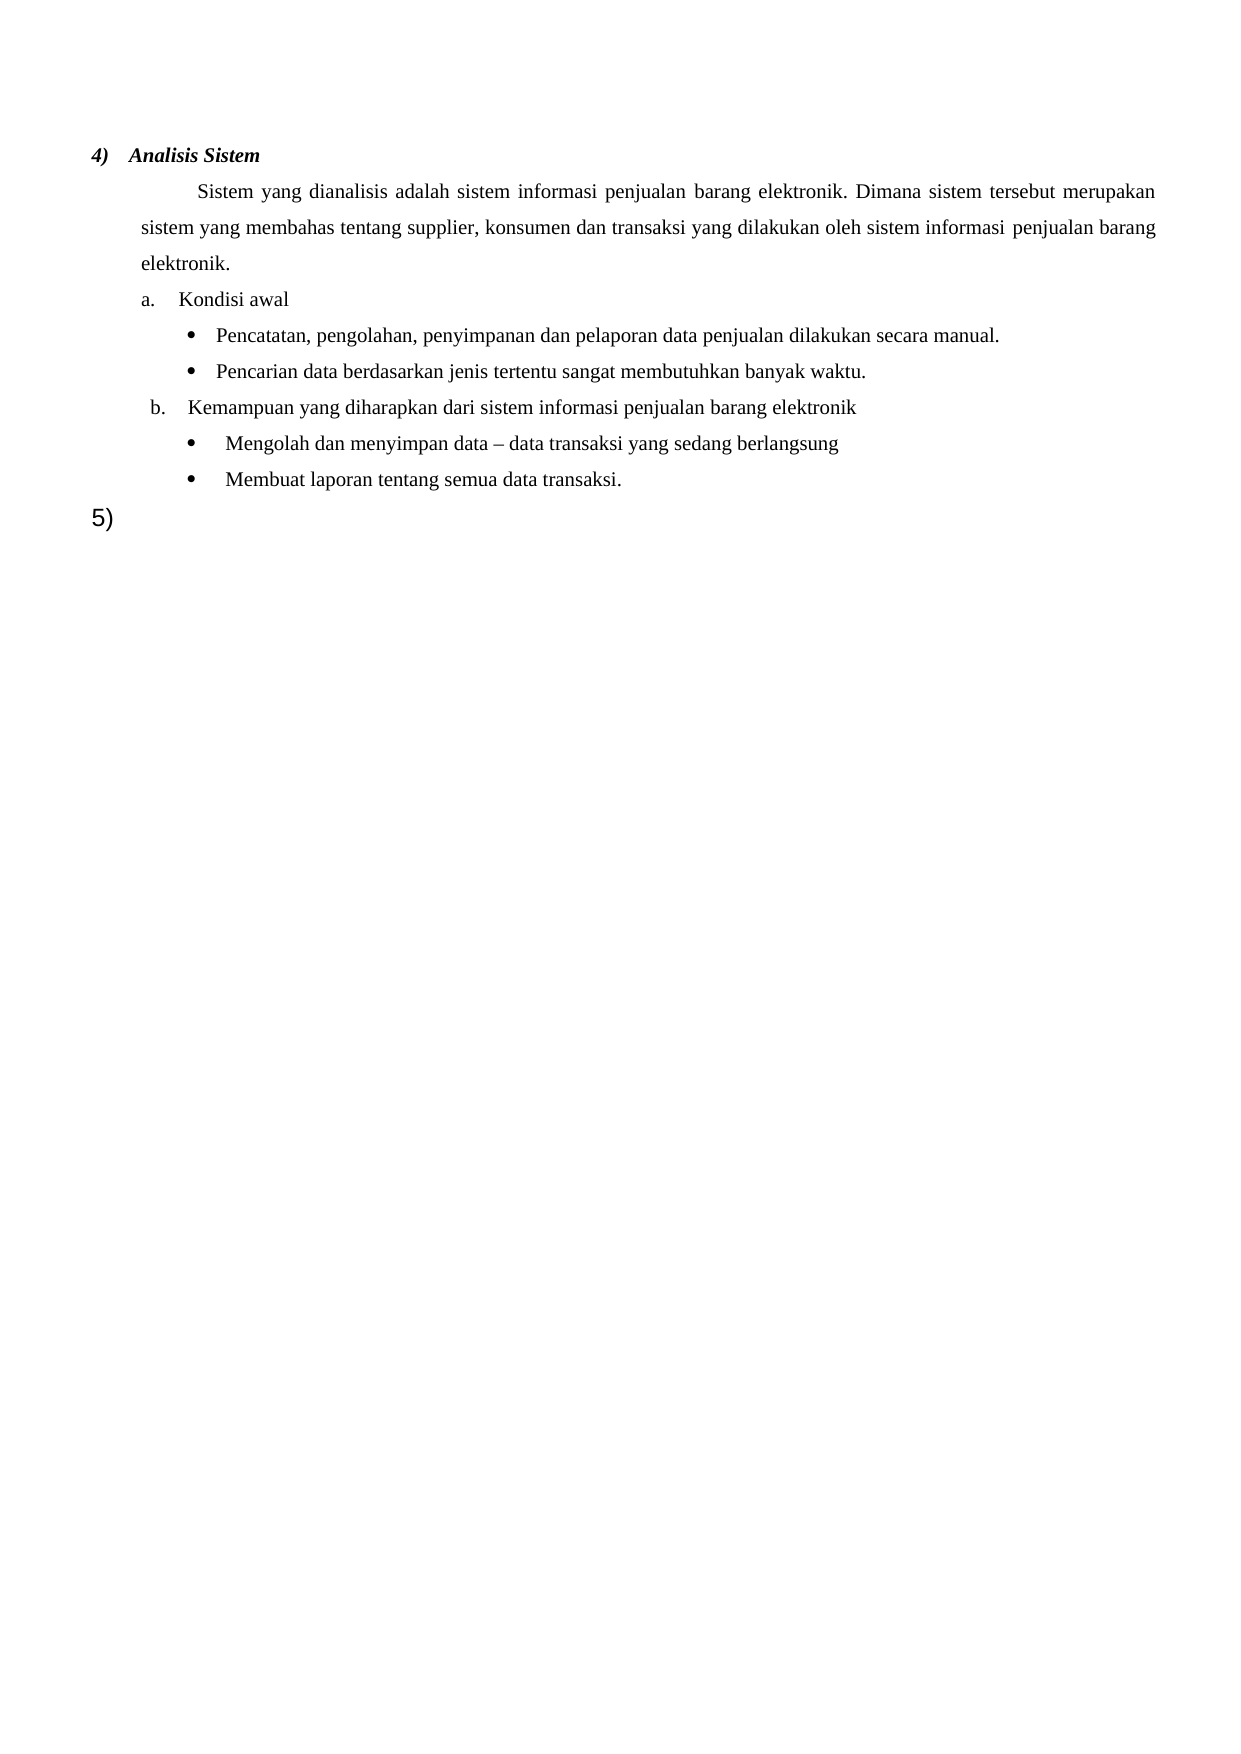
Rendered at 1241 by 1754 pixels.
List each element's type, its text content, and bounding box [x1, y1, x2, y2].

list Kemampuan yang diharapkan dari sistem informasi penjualan barang elektronik [150, 395, 1156, 419]
list Membuat laporan tentang semua data transaksi. [188, 467, 1156, 491]
list Kondisi awal [141, 287, 1156, 311]
subtitle Analisis Sistem [91, 142, 1156, 167]
list Pencarian data berdasarkan jenis tertentu sangat membutuhkan banyak waktu. [188, 359, 1156, 383]
text Sistem yang dianalisis adalah sistem informasi penjualan barang elektronik. Dimana sistem tersebut merupakan sistem yang membahas tentang supplier, konsumen dan transaksi yang dilakukan oleh sistem informasi penjualan barang elektronik. [141, 178, 1156, 275]
list Pencatatan, pengolahan, penyimpanan dan pelaporan data penjualan dilakukan secara manual. [188, 323, 1156, 347]
list Mengolah dan menyimpan data – data transaksi yang sedang berlangsung [188, 431, 1156, 455]
